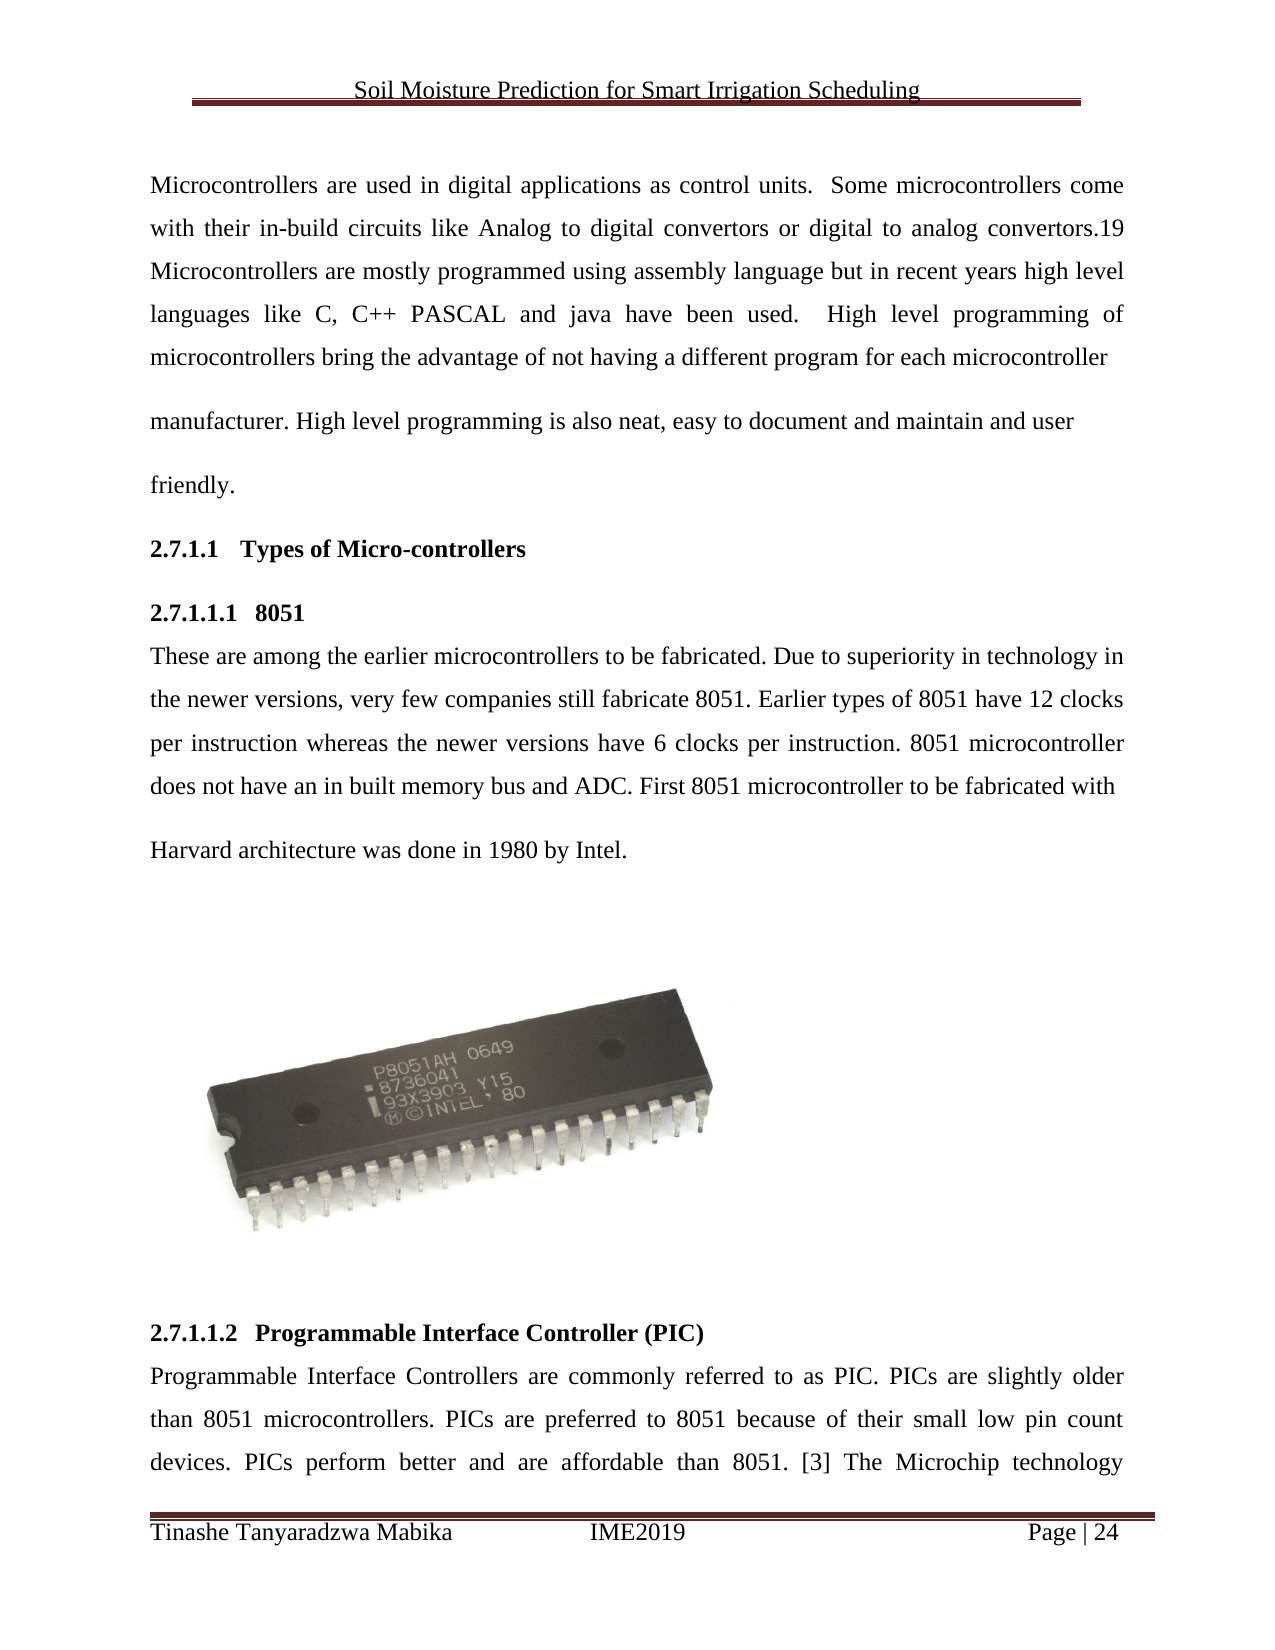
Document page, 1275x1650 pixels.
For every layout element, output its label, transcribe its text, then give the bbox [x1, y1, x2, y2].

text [150, 170, 1125, 371]
text manufacturer. High level programming is also neat, easy to document and maintain and user [150, 406, 1125, 435]
text Harvard architecture was done in 1980 by Intel. [150, 835, 1125, 863]
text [150, 1361, 1125, 1476]
subtitle 8051 [150, 598, 1125, 627]
subtitle Types of Micro-controllers [150, 534, 1125, 563]
text These are among the earlier microcontrollers to be fabricated. Due to superiority in technology in the newer versions, very few companies still fabricate 8051. Earlier types of 8051 have 12 clocks per instruction whereas the newer versions have 6 clocks per instruction. 8051 microcontroller does not have an in built memory bus and ADC. First 8051 microcontroller to be fabricated with [150, 641, 1125, 799]
subtitle Programmable Interface Controller (PIC) [150, 1318, 1125, 1347]
text friendly. [150, 470, 1125, 499]
picture [150, 898, 780, 1283]
